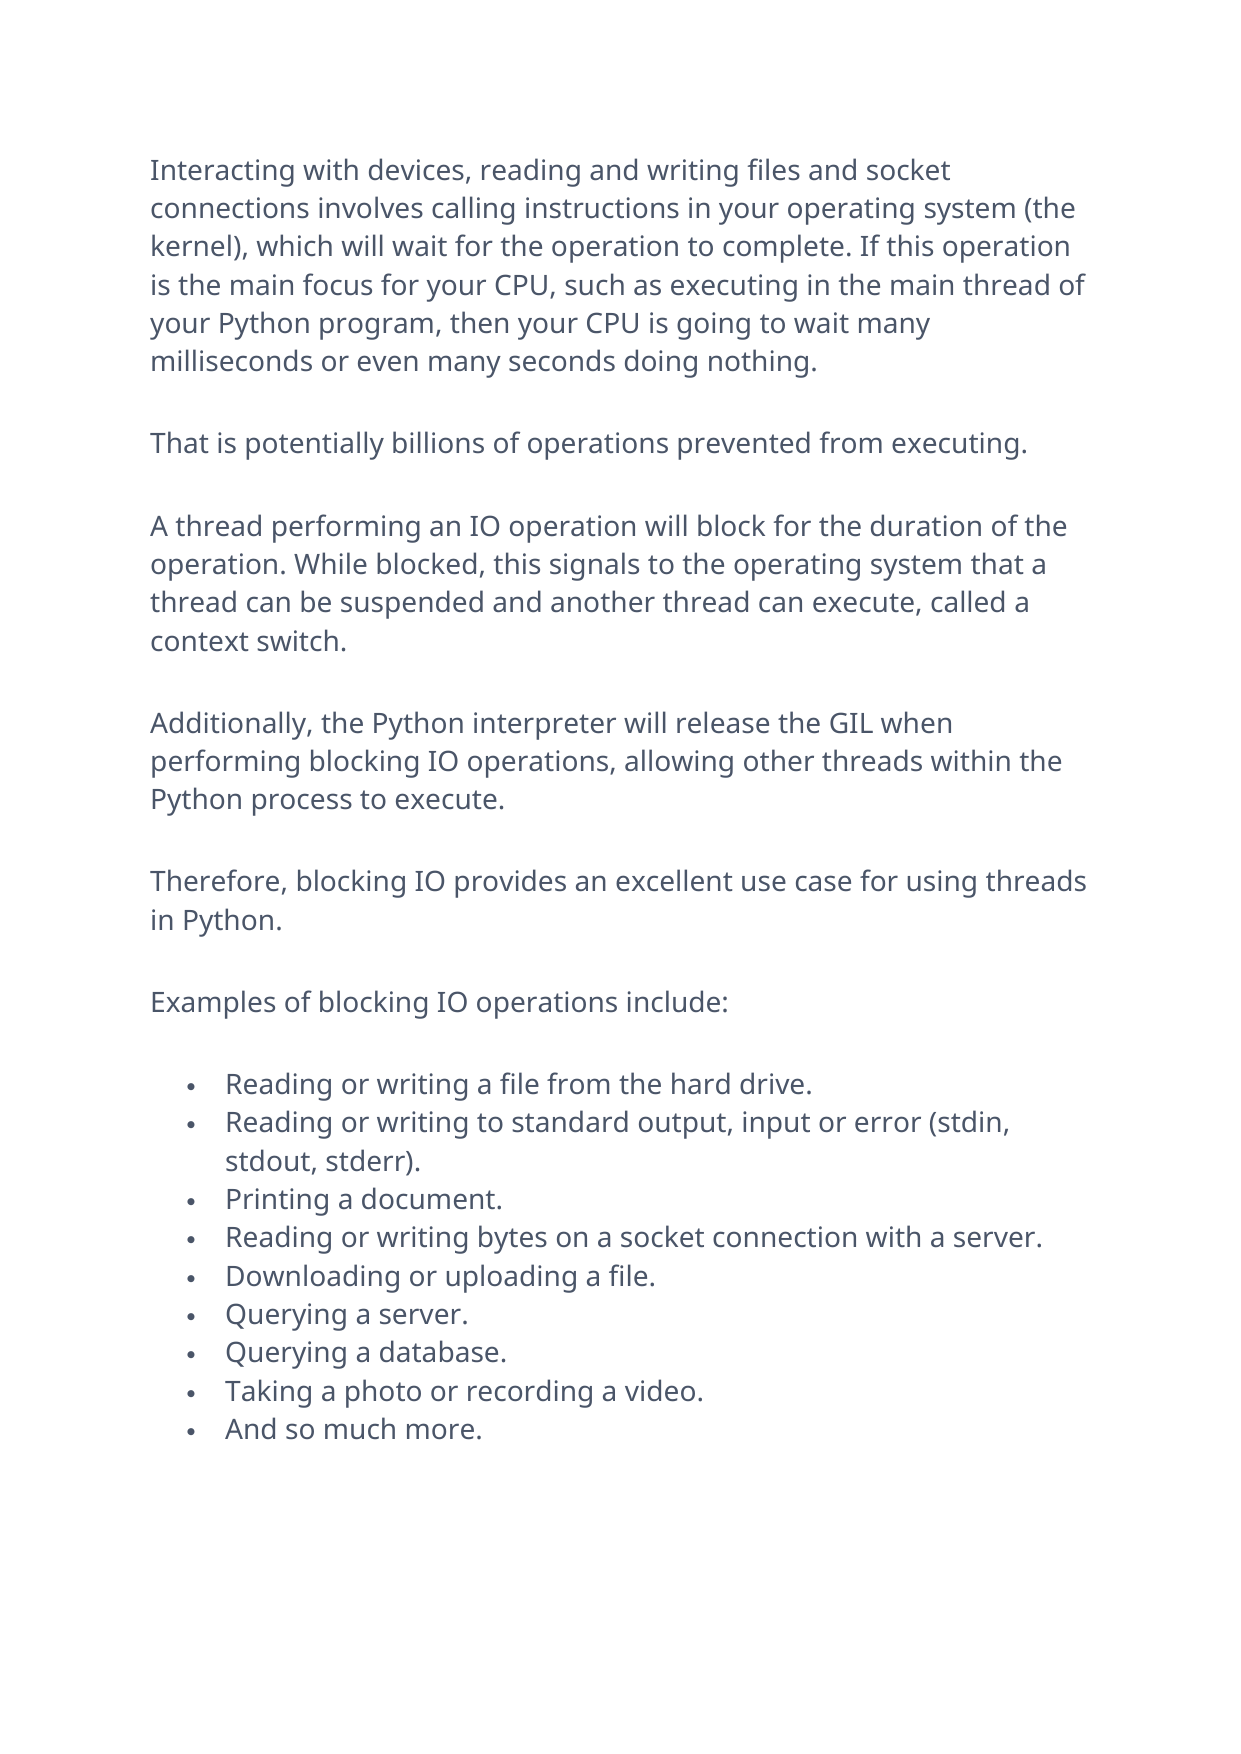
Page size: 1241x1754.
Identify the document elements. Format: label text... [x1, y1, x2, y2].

list Taking a photo or recording a video. [187, 1371, 1090, 1409]
list Querying a database. [187, 1332, 1090, 1371]
list Querying a server. [187, 1294, 1090, 1332]
list Reading or writing a file from the hard drive. [187, 1064, 1090, 1102]
list Printing a document. [187, 1179, 1090, 1217]
list And so much more. [187, 1409, 1090, 1447]
text That is potentially billions of operations prevented from executing. [150, 424, 1090, 462]
list Downloading or uploading a file. [187, 1256, 1090, 1294]
text Interacting with devices, reading and writing files and socket connections involves calling instructions in your operating system (the kernel), which will wait for the operation to complete. If this operation is the main focus for your CPU, such as executing in the main thread of your Python program, then your CPU is going to wait many milliseconds or even many seconds doing nothing. [150, 150, 1090, 380]
list Reading or writing to standard output, input or error (stdin, stdout, stderr). [187, 1102, 1090, 1179]
text Examples of blocking IO operations include: [150, 982, 1090, 1020]
list Reading or writing bytes on a socket connection with a server. [187, 1217, 1090, 1256]
text Additionally, the Python interpreter will release the GIL when performing blocking IO operations, allowing other threads within the Python process to execute. [150, 703, 1090, 818]
text Therefore, blocking IO provides an excellent use case for using threads in Python. [150, 862, 1090, 938]
text A thread performing an IO operation will block for the duration of the operation. While blocked, this signals to the operating system that a thread can be suspended and another thread can execute, called a context switch. [150, 506, 1090, 659]
